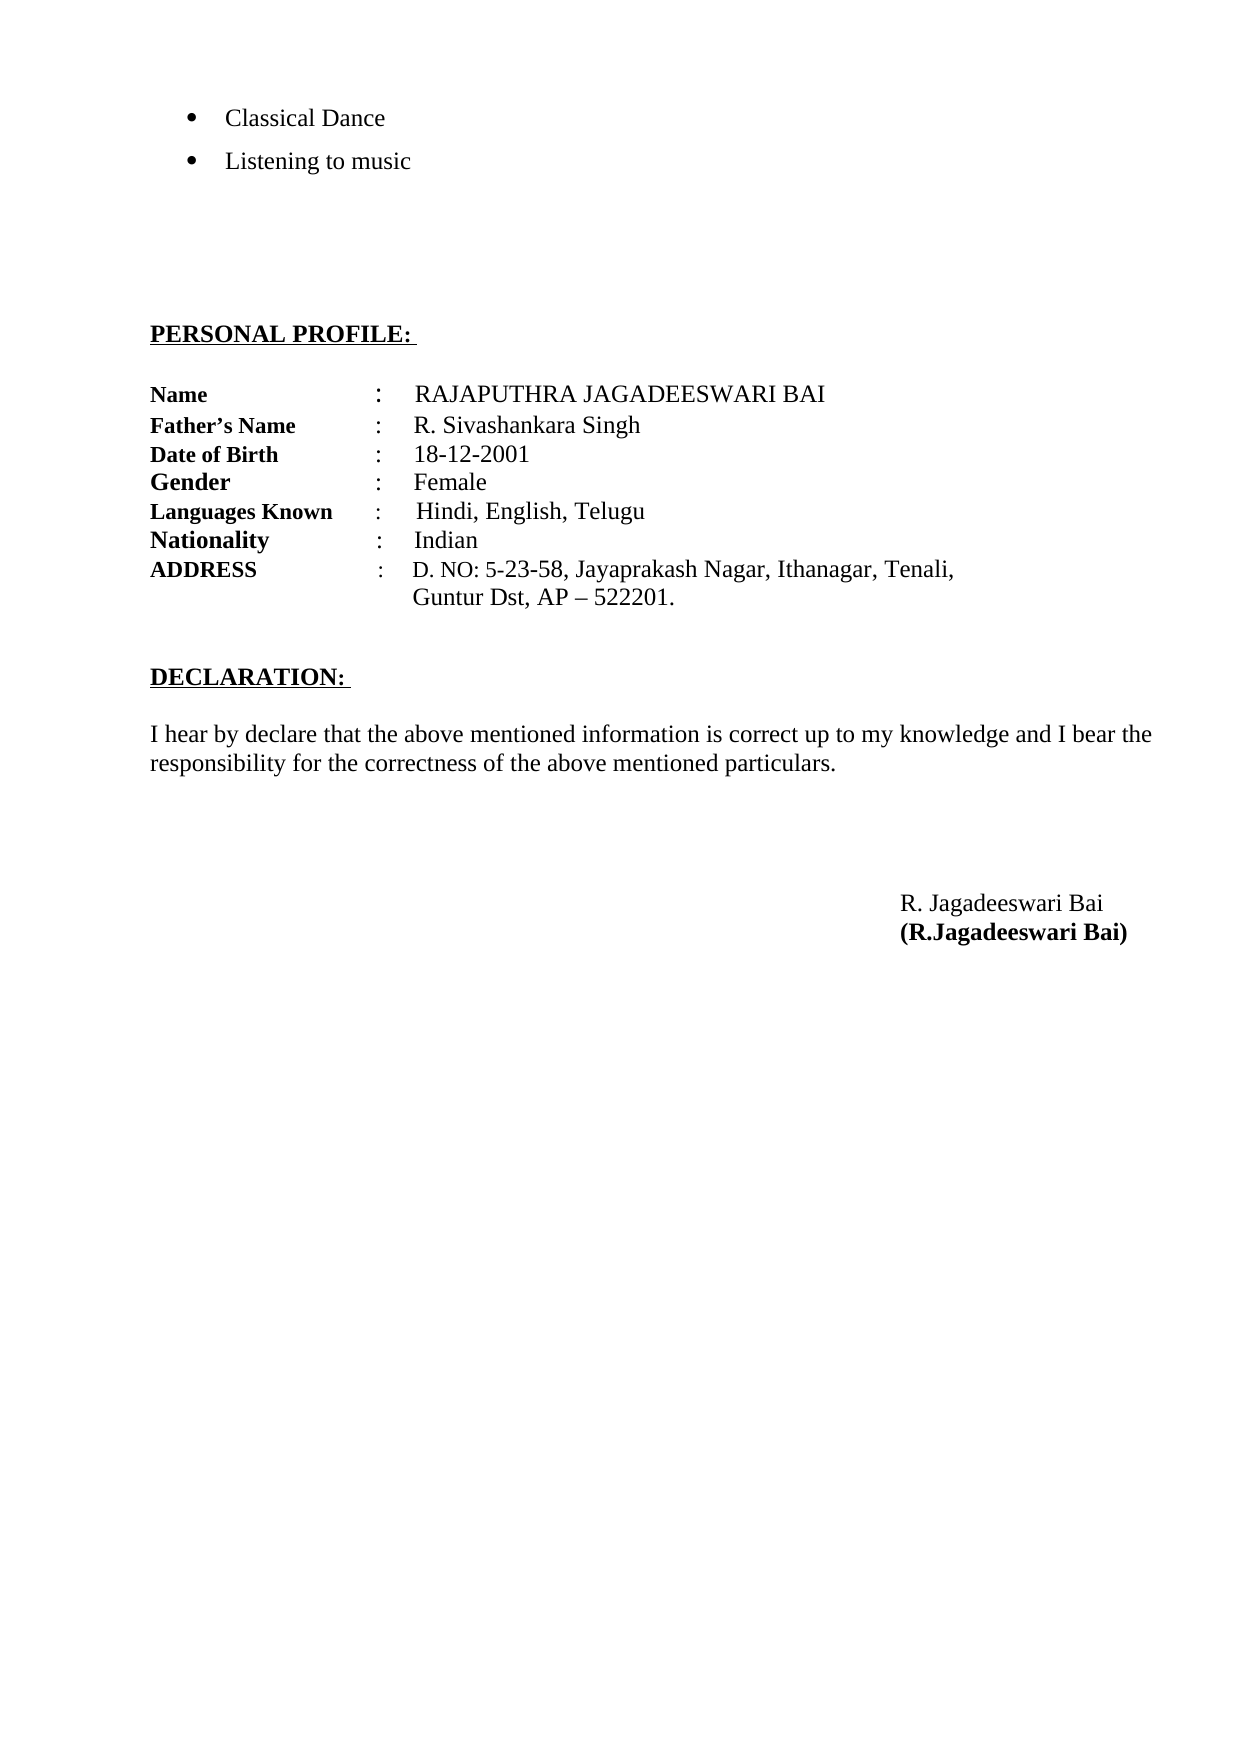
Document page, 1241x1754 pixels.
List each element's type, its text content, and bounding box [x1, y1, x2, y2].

text R. Jagadeeswari Bai (R.Jagadeeswari Bai) [150, 862, 1153, 946]
text Guntur Dst, AP – 522201. [150, 582, 1153, 611]
text Nationality : Indian [150, 525, 1153, 554]
text Father’s Name : R. Sivashankara Singh [150, 410, 1153, 439]
text Gender : Female [150, 467, 1153, 496]
text Declaration: [150, 662, 1153, 690]
text Personal Profile: [150, 319, 1153, 347]
text address : D. NO: 5-23-58, Jayaprakash Nagar, Ithanagar, Tenali, [150, 554, 1153, 582]
text Date of Birth : 18-12-2001 [150, 439, 1153, 467]
list Classical Dance [187, 103, 1153, 132]
list Listening to music [187, 146, 1153, 175]
text I hear by declare that the above mentioned information is correct up to my knowledge and I bear the responsibility for the correctness of the above mentioned particulars. [150, 719, 1153, 776]
text Name : RAJAPUTHRA JAGADEESWARI BAI [150, 376, 1153, 410]
text Languages Known : Hindi, English, Telugu [150, 496, 1153, 525]
